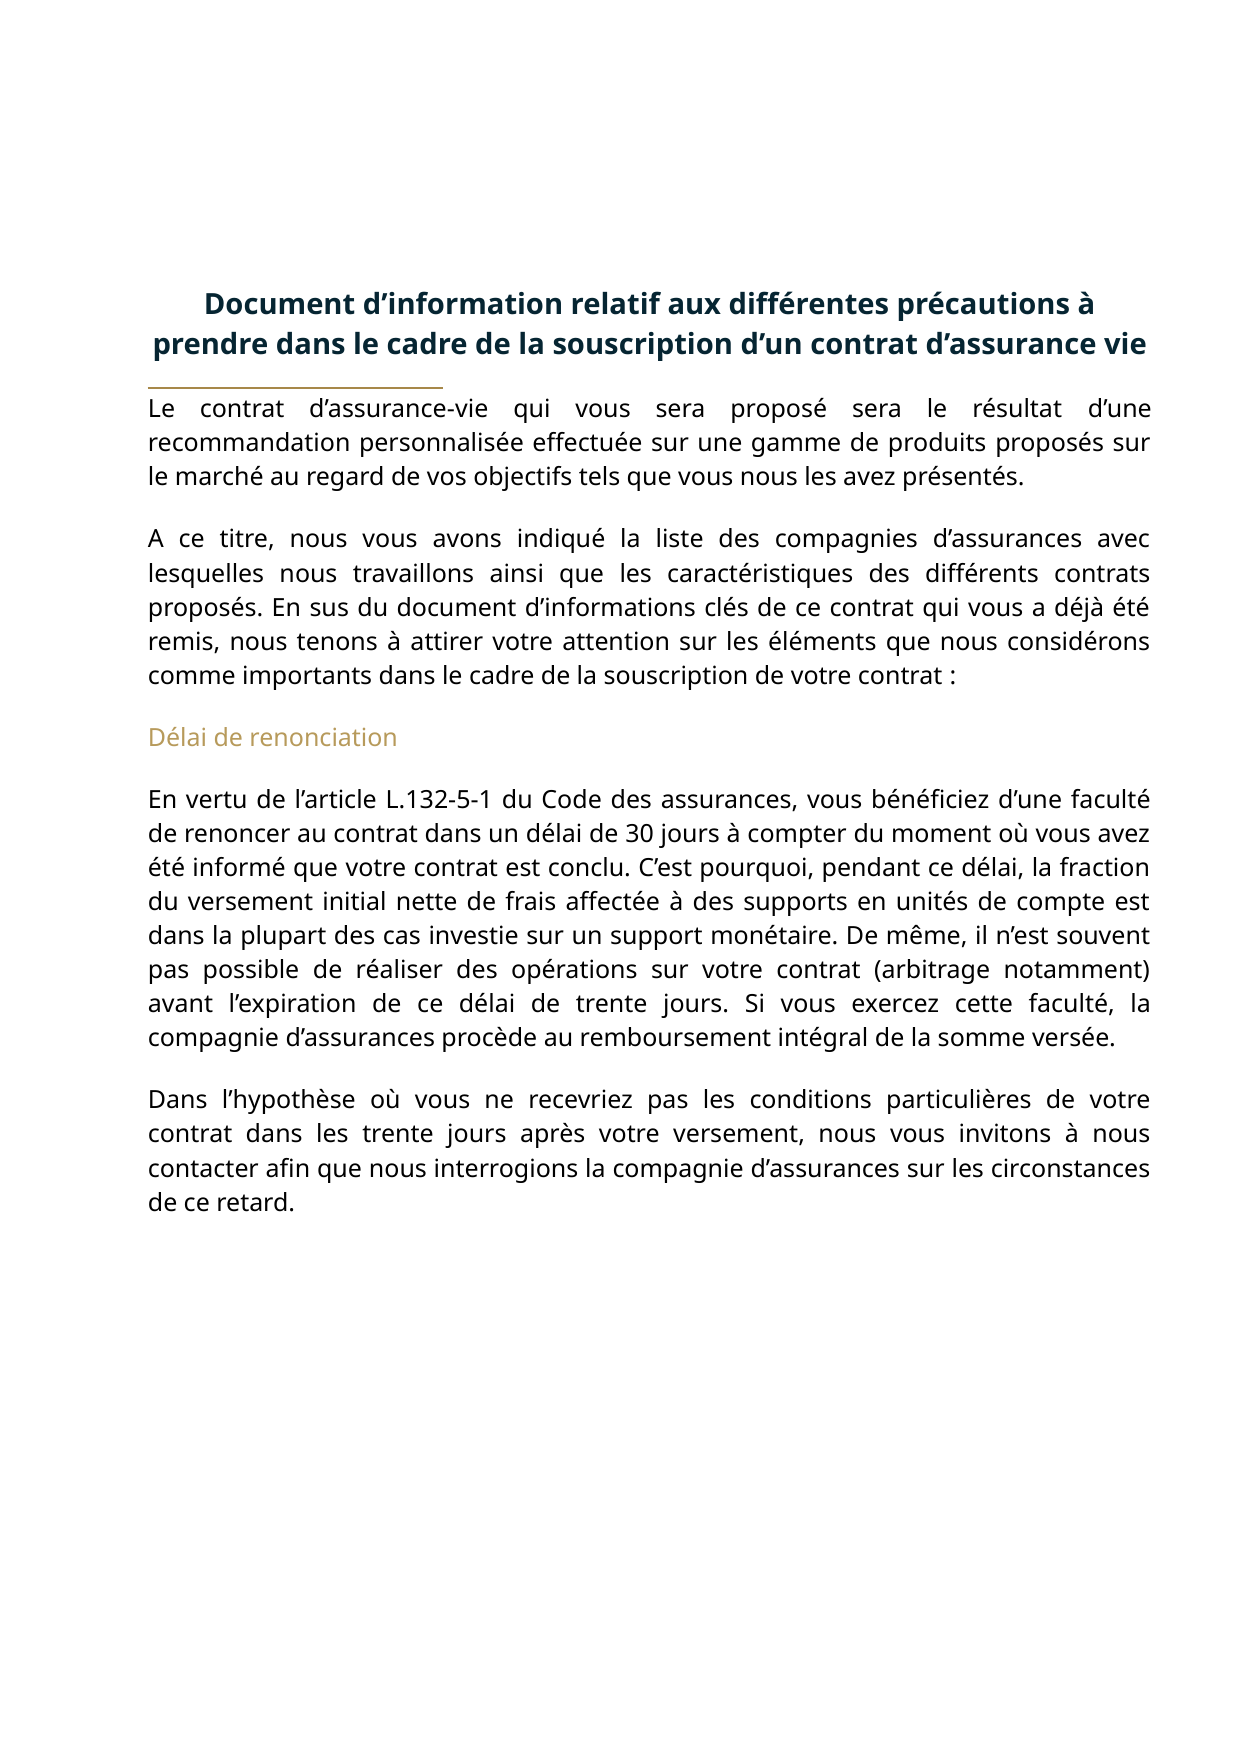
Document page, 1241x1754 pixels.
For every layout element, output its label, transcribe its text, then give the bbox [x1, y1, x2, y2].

text Document d’information relatif aux différentes précautions à prendre dans le cadre de la souscription d’un contrat d’assurance vie [148, 283, 1152, 363]
text Le contrat d’assurance-vie qui vous sera proposé sera le résultat d’une recommandation personnalisée effectuée sur une gamme de produits proposés sur le marché au regard de vos objectifs tels que vous nous les avez présentés. [148, 392, 1152, 494]
text Délai de renonciation [148, 722, 1152, 756]
text A ce titre, nous vous avons indiqué la liste des compagnies d’assurances avec lesquelles nous travaillons ainsi que les caractéristiques des différents contrats proposés. En sus du document d’informations clés de ce contrat qui vous a déjà été remis, nous tenons à attirer votre attention sur les éléments que nous considérons comme importants dans le cadre de la souscription de votre contrat : [148, 523, 1152, 693]
text Dans l’hypothèse où vous ne recevriez pas les conditions particulières de votre contrat dans les trente jours après votre versement, nous vous invitons à nous contacter afin que nous interrogions la compagnie d’assurances sur les circonstances de ce retard. [148, 1086, 1152, 1222]
text En vertu de l’article L.132-5-1 du Code des assurances, vous bénéficiez d’une faculté de renoncer au contrat dans un délai de 30 jours à compter du moment où vous avez été informé que votre contrat est conclu. C’est pourquoi, pendant ce délai, la fraction du versement initial nette de frais affectée à des supports en unités de compte est dans la plupart des cas investie sur un support monétaire. De même, il n’est souvent pas possible de réaliser des opérations sur votre contrat (arbitrage notamment) avant l’expiration de ce délai de trente jours. Si vous exercez cette faculté, la compagnie d’assurances procède au remboursement intégral de la somme versée. [148, 784, 1152, 1057]
